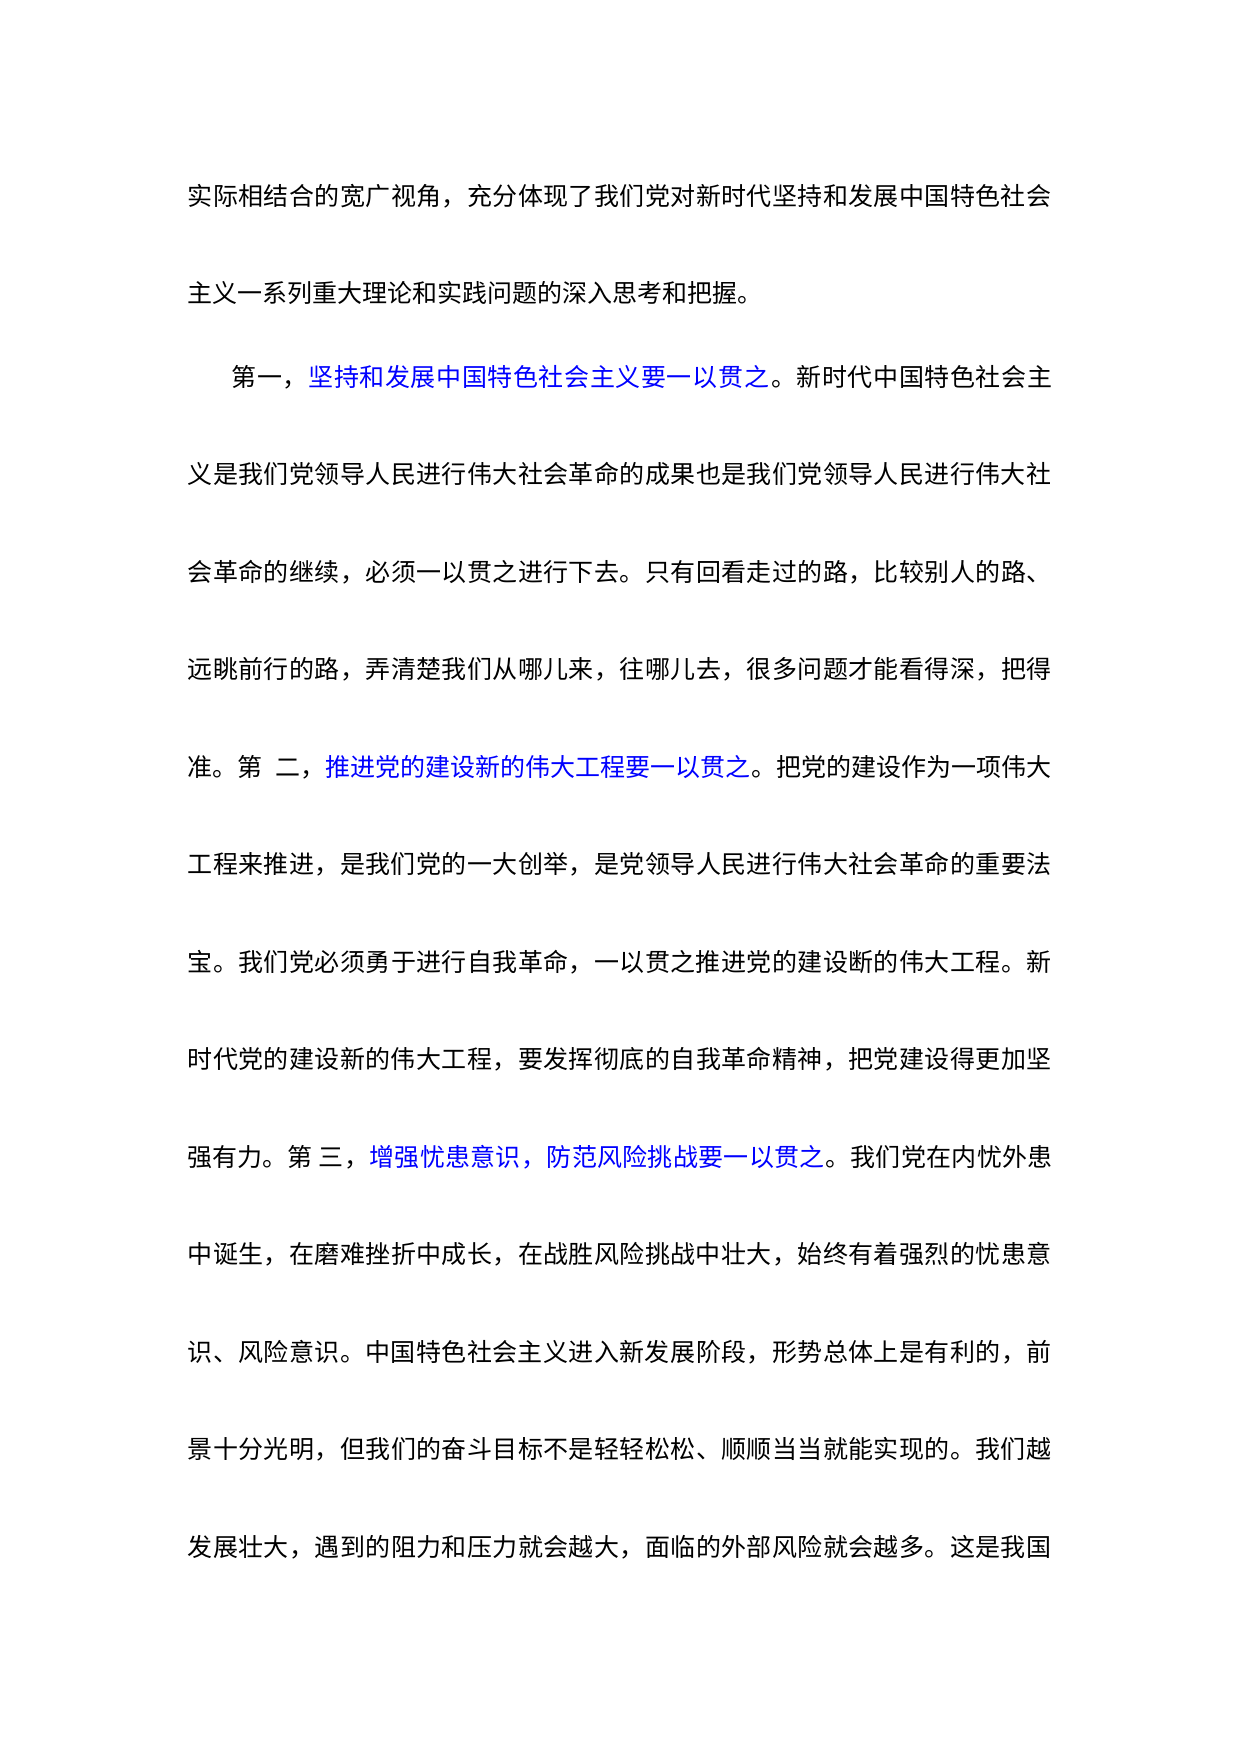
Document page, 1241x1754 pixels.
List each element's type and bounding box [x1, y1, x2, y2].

list [187, 343, 1053, 1578]
list [187, 162, 1053, 324]
